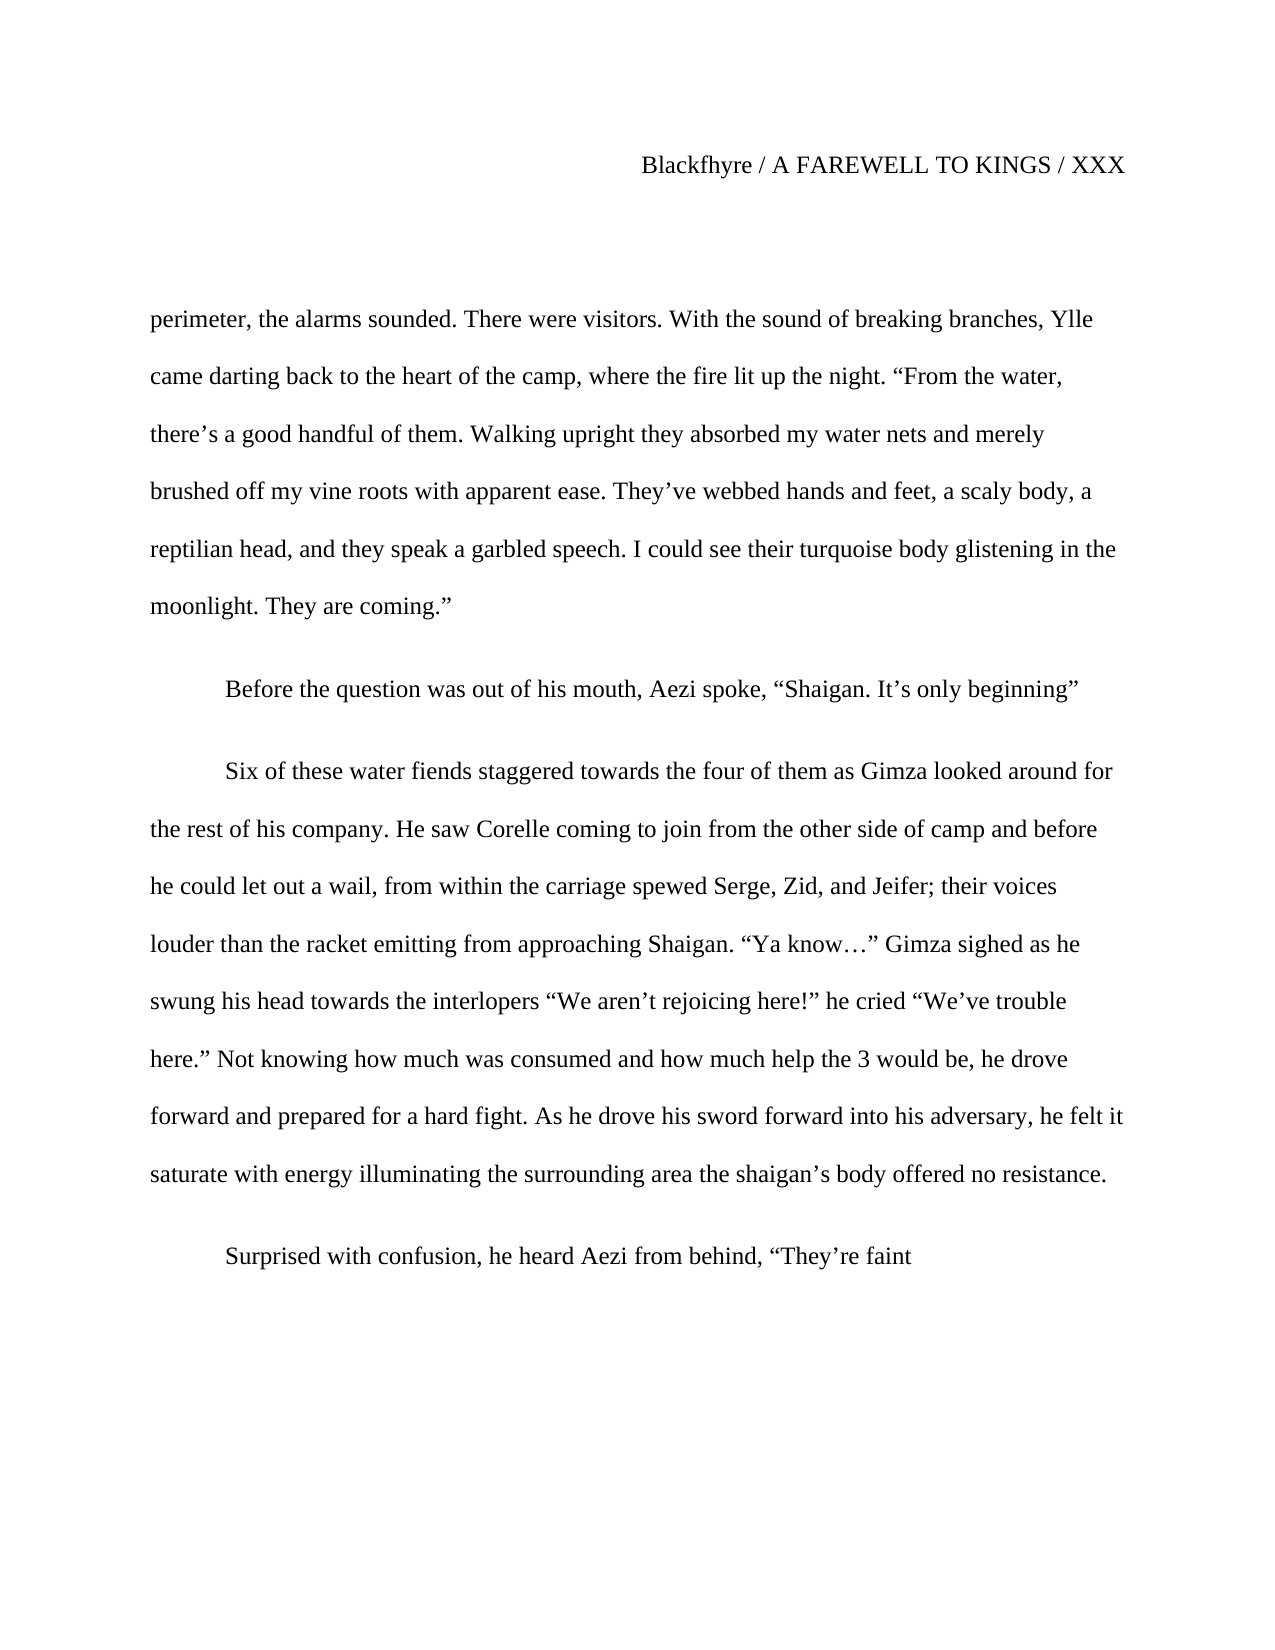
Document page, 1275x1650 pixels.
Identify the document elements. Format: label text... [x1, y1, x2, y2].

text Surprised with confusion, he heard Aezi from behind, “They’re faint [150, 1241, 1125, 1270]
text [150, 304, 1125, 620]
text Before the question was out of his mouth, Aezi spoke, “Shaigan. It’s only beginning” [150, 674, 1125, 702]
text Six of these water fiends staggered towards the four of them as Gimza looked around for the rest of his company. He saw Corelle coming to join from the other side of camp and before he could let out a wail, from within the carriage spewed Serge, Zid, and Jeifer; their voices louder than the racket emitting from approaching Shaigan. “Ya know…” Gimza sighed as he swung his head towards the interlopers “We aren’t rejoicing here!” he cried “We’ve trouble here.” Not knowing how much was consumed and how much help the 3 would be, he drove forward and prepared for a hard fight. As he drove his sword forward into his adversary, he felt it saturate with energy illuminating the surrounding area the shaigan’s body offered no resistance. [150, 756, 1125, 1187]
